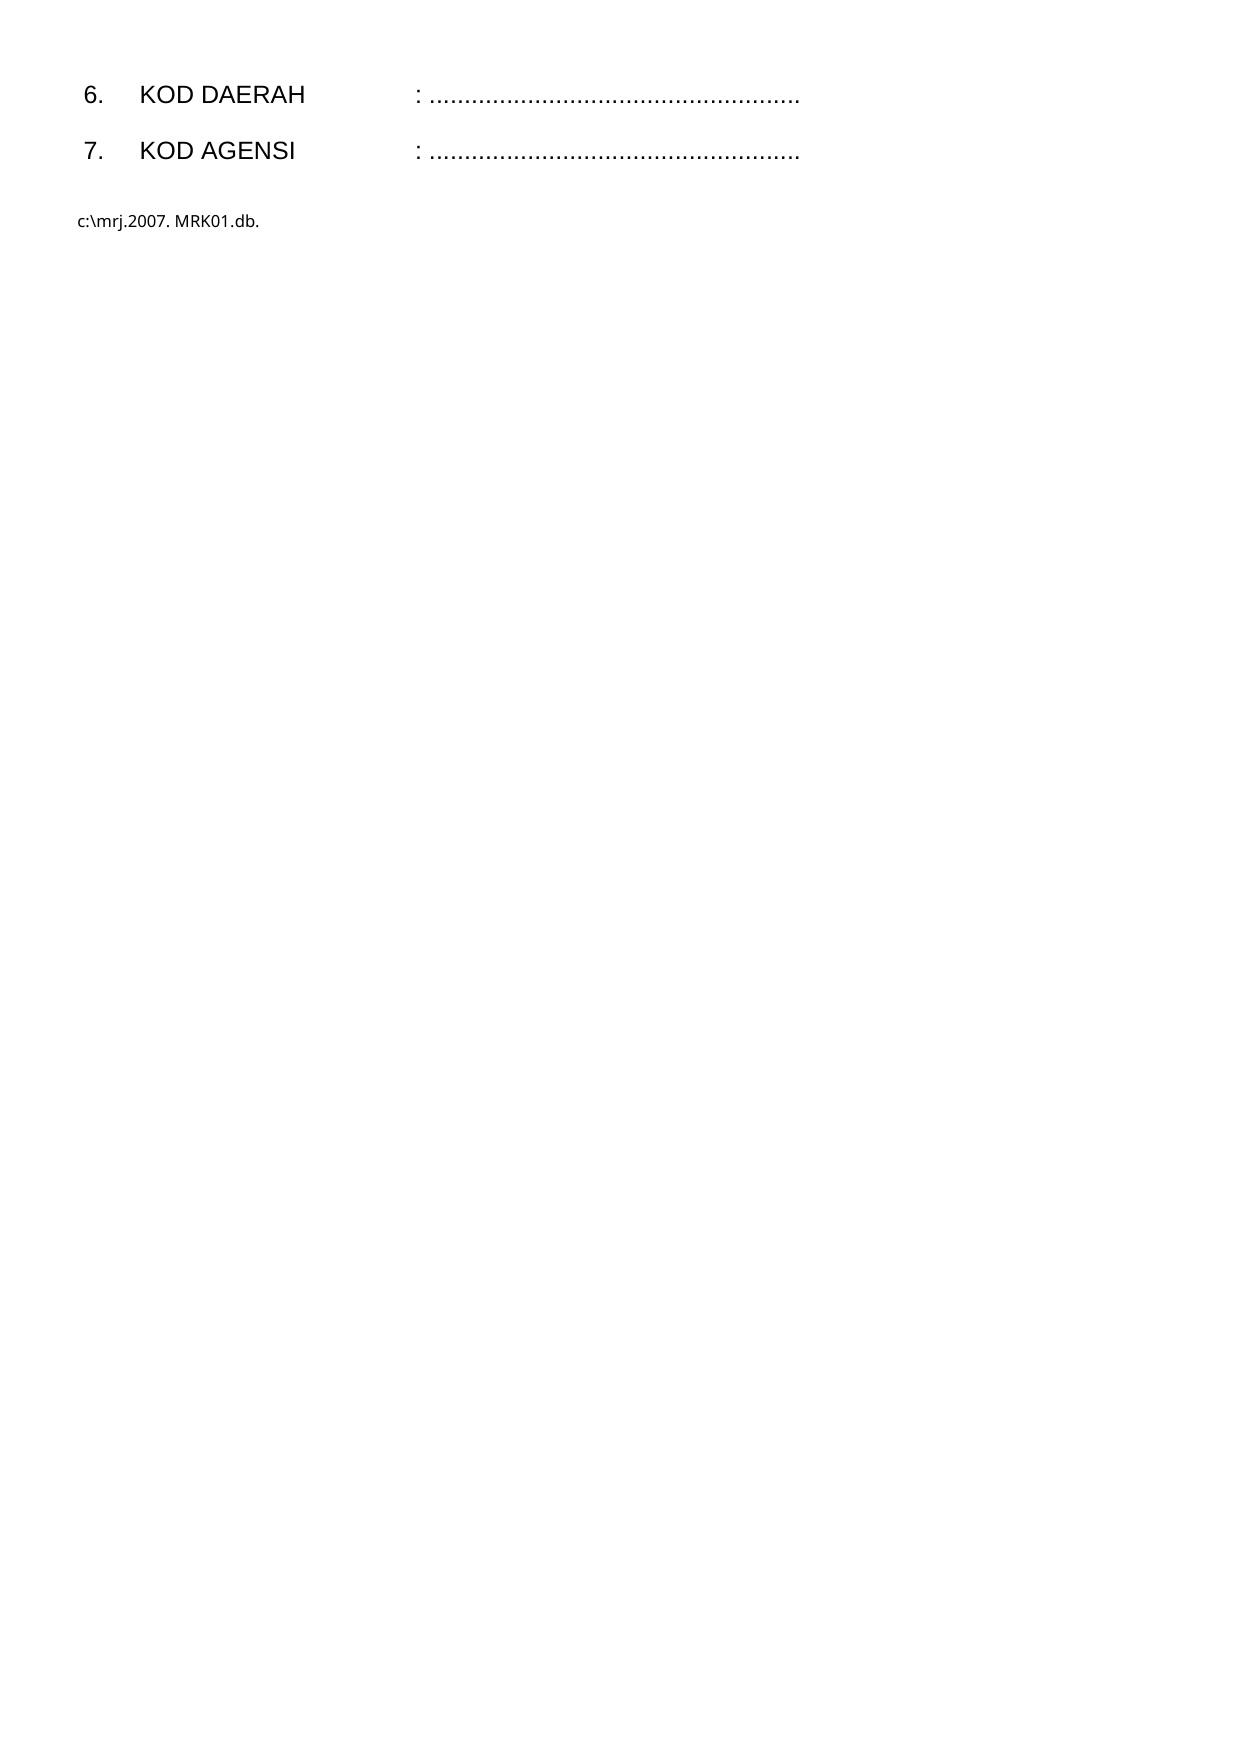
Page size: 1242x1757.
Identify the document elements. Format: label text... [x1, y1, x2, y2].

text c:\mrj.2007. MRK01.db. [77, 210, 1164, 233]
table_cell 7. [79, 125, 122, 176]
table_cell : ..................................................... [399, 69, 804, 125]
table_cell KOD DAERAH [122, 69, 399, 125]
table_cell KOD AGENSI [122, 125, 399, 176]
table_cell : ..................................................... [399, 125, 804, 176]
table_cell 6. [79, 69, 122, 125]
